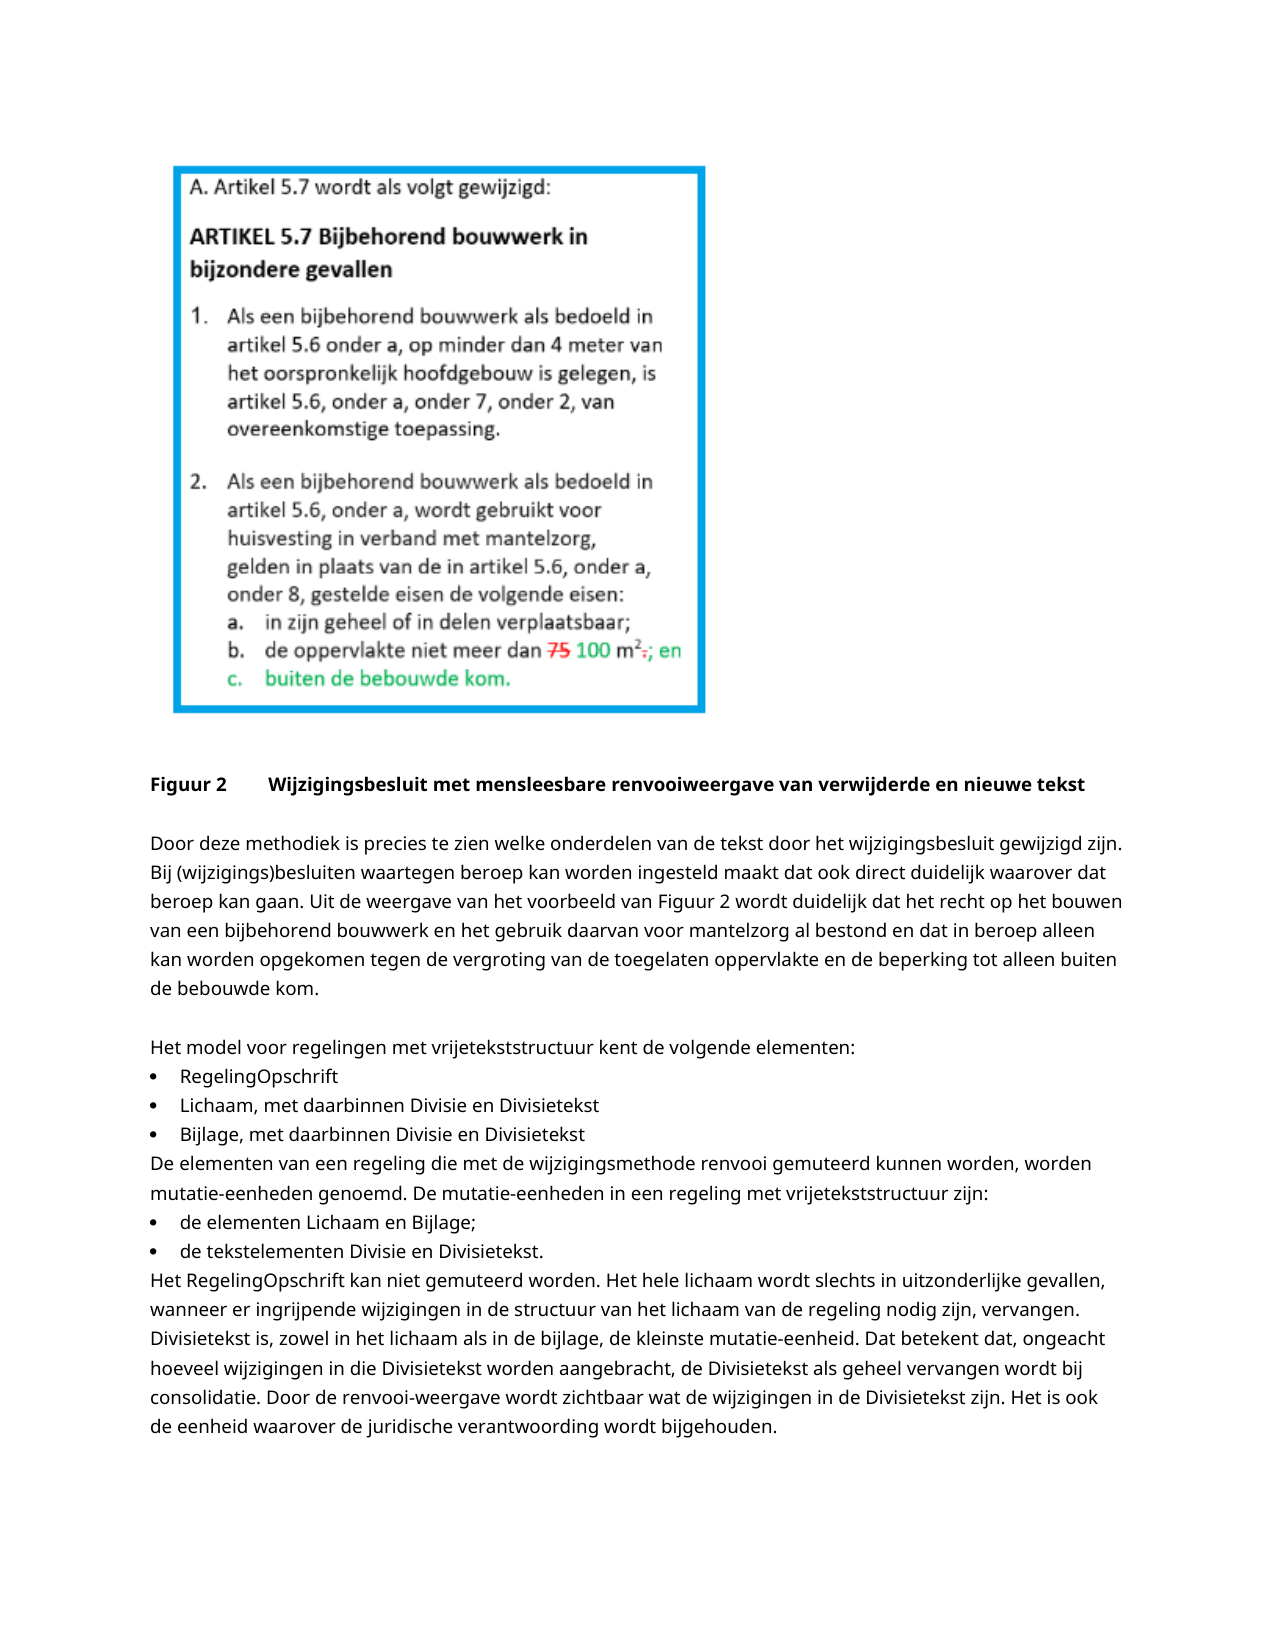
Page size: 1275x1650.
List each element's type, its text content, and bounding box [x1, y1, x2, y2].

text Bijlage, met daarbinnen Divisie en Divisietekst [150, 1118, 1125, 1147]
text RegelingOpschrift [150, 1060, 1125, 1089]
text De elementen van een regeling die met de wijzigingsmethode renvooi gemuteerd kunnen worden, worden mutatie-eenheden genoemd. De mutatie-eenheden in een regeling met vrijetekststructuur zijn: [150, 1147, 1125, 1206]
text Door deze methodiek is precies te zien welke onderdelen van de tekst door het wijzigingsbesluit gewijzigd zijn. Bij (wijzigings)besluiten waartegen beroep kan worden ingesteld maakt dat ook direct duidelijk waarover dat beroep kan gaan. Uit de weergave van het voorbeeld van Figuur 55 wordt duidelijk dat het recht op het bouwen van een bijbehorend bouwwerk en het gebruik daarvan voor mantelzorg al bestond en dat in beroep alleen kan worden opgekomen tegen de vergroting van de toegelaten oppervlakte en de beperking tot alleen buiten de bebouwde kom. [150, 827, 1125, 1002]
text Wijzigingsbesluit met mensleesbare renvooiweergave van verwijderde en nieuwe tekst [150, 768, 1125, 797]
text Het RegelingOpschrift kan niet gemuteerd worden. Het hele lichaam wordt slechts in uitzonderlijke gevallen, wanneer er ingrijpende wijzigingen in de structuur van het lichaam van de regeling nodig zijn, vervangen. Divisietekst is, zowel in het lichaam als in de bijlage, de kleinste mutatie-eenheid. Dat betekent dat, ongeacht hoeveel wijzigingen in die Divisietekst worden aangebracht, de Divisietekst als geheel vervangen wordt bij consolidatie. Door de renvooi-weergave wordt zichtbaar wat de wijzigingen in de Divisietekst zijn. Het is ook de eenheid waarover de juridische verantwoording wordt bijgehouden. [150, 1264, 1125, 1439]
text Het model voor regelingen met vrijetekststructuur kent de volgende elementen: [150, 1031, 1125, 1060]
picture [150, 150, 725, 740]
text de elementen Lichaam en Bijlage; [150, 1206, 1125, 1235]
text de tekstelementen Divisie en Divisietekst. [150, 1235, 1125, 1264]
text Lichaam, met daarbinnen Divisie en Divisietekst [150, 1089, 1125, 1118]
